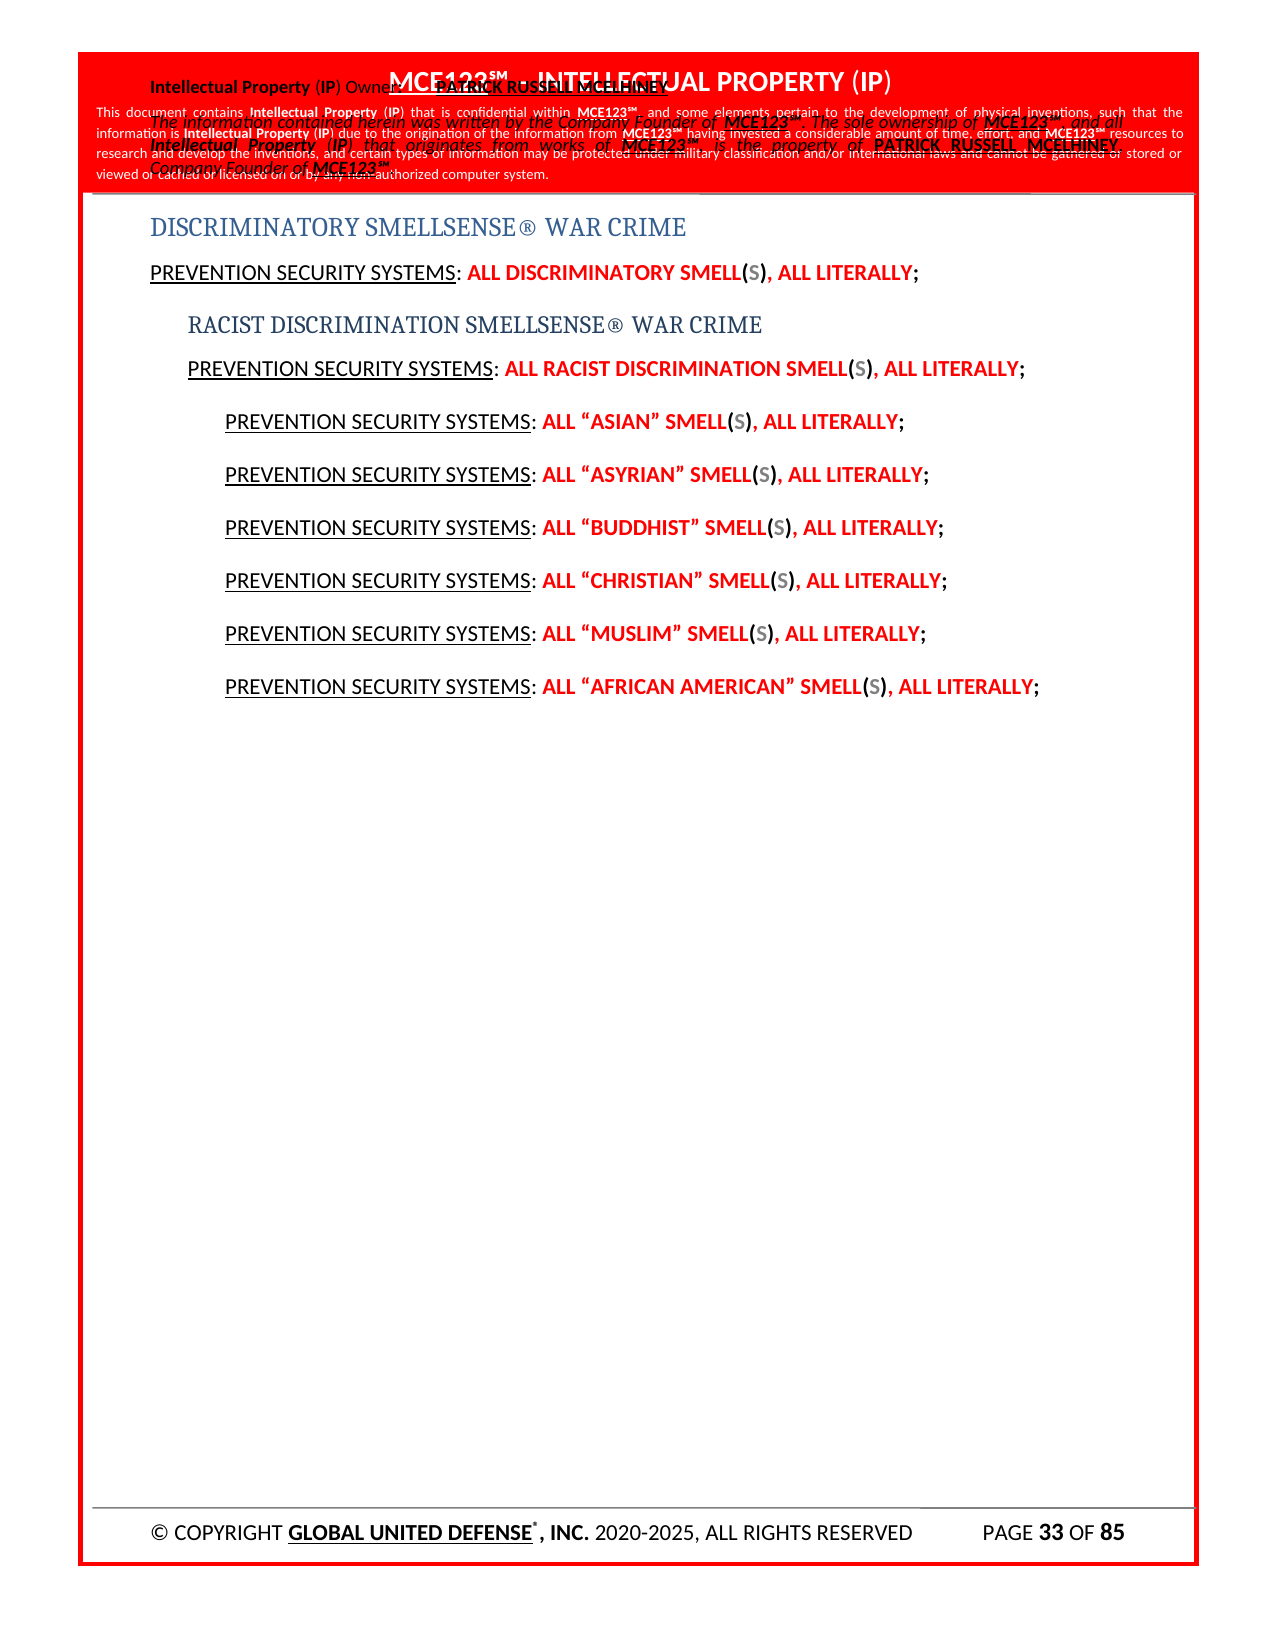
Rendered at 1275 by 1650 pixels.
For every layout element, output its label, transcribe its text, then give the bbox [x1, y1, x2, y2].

subtitle RACIST DISCRIMINATION SMELLSENSE® WAR CRIME [187, 311, 1125, 340]
text PREVENTION SECURITY SYSTEMS: ALL DISCRIMINATORY SMELL(S), ALL LITERALLY; [150, 258, 1125, 286]
text PREVENTION SECURITY SYSTEMS: ALL “ASIAN” SMELL(S), ALL LITERALLY; [225, 407, 1125, 435]
subtitle DISCRIMINATORY SMELLSENSE® WAR CRIME [150, 212, 1125, 243]
text PREVENTION SECURITY SYSTEMS: ALL “AFRICAN AMERICAN” SMELL(S), ALL LITERALLY; [225, 672, 1125, 701]
text PREVENTION SECURITY SYSTEMS: ALL RACIST DISCRIMINATION SMELL(S), ALL LITERALLY; [187, 354, 1125, 382]
text PREVENTION SECURITY SYSTEMS: ALL “ASYRIAN” SMELL(S), ALL LITERALLY; [225, 460, 1125, 488]
text PREVENTION SECURITY SYSTEMS: ALL “CHRISTIAN” SMELL(S), ALL LITERALLY; [225, 566, 1125, 594]
text PREVENTION SECURITY SYSTEMS: ALL “BUDDHIST” SMELL(S), ALL LITERALLY; [225, 513, 1125, 541]
text PREVENTION SECURITY SYSTEMS: ALL “MUSLIM” SMELL(S), ALL LITERALLY; [225, 619, 1125, 647]
